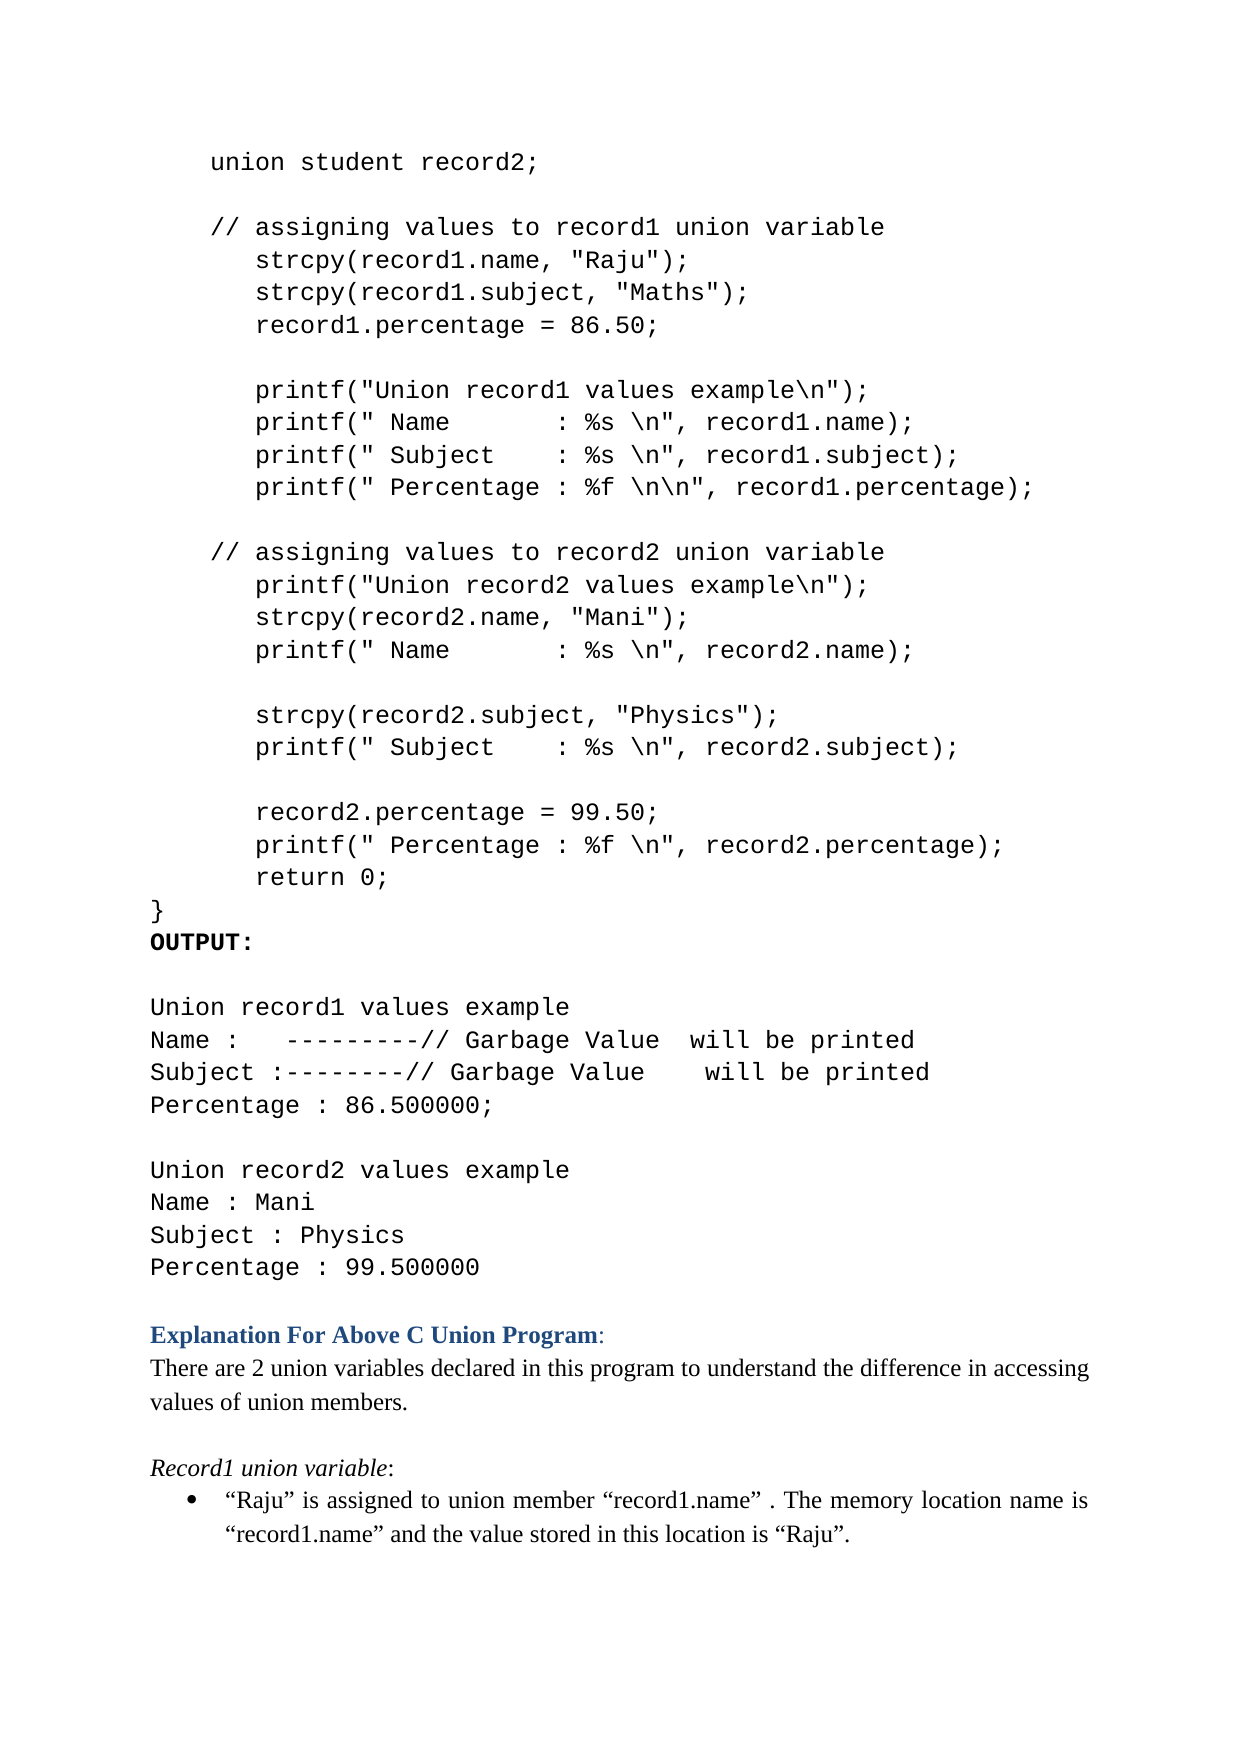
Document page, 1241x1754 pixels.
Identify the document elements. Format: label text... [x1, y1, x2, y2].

text Name : ---------// Garbage Value will be printed [150, 1027, 1090, 1056]
text Record1 union variable: [150, 1453, 1090, 1481]
text printf("Union record2 values example\n"); [150, 572, 1090, 601]
text record2.percentage = 99.50; [150, 800, 1090, 828]
text printf(" Percentage : %f \n\n", record1.percentage); [150, 475, 1090, 503]
text Percentage : 86.500000; [150, 1092, 1090, 1121]
text Name : Mani [150, 1190, 1090, 1218]
text There are 2 union variables declared in this program to understand the difference in accessing values of union members. [150, 1353, 1090, 1415]
text union student record2; [150, 150, 1090, 178]
text // assigning values to record1 union variable [150, 215, 1090, 243]
text strcpy(record1.subject, "Maths"); [150, 280, 1090, 308]
text Percentage : 99.500000 [150, 1255, 1090, 1283]
text printf(" Name : %s \n", record2.name); [150, 637, 1090, 666]
text return 0; [150, 865, 1090, 893]
text record1.percentage = 86.50; [150, 312, 1090, 341]
text Union record2 values example [150, 1157, 1090, 1186]
text // assigning values to record2 union variable [150, 540, 1090, 568]
text printf(" Subject : %s \n", record2.subject); [150, 735, 1090, 763]
text Explanation For Above C Union Program: [150, 1321, 1090, 1349]
text Subject : Physics [150, 1222, 1090, 1251]
text strcpy(record2.name, "Mani"); [150, 605, 1090, 633]
list “Raju” is assigned to union member “record1.name” . The memory location name is “record1.name” and the value stored in this location is “Raju”. [187, 1486, 1090, 1547]
text Union record1 values example [150, 995, 1090, 1023]
text Subject :--------// Garbage Value will be printed [150, 1060, 1090, 1088]
text strcpy(record1.name, "Raju"); [150, 247, 1090, 276]
text strcpy(record2.subject, "Physics"); [150, 702, 1090, 731]
text printf(" Name : %s \n", record1.name); [150, 410, 1090, 438]
text printf("Union record1 values example\n"); [150, 377, 1090, 406]
text } [150, 897, 1090, 926]
text printf(" Percentage : %f \n", record2.percentage); [150, 832, 1090, 861]
text printf(" Subject : %s \n", record1.subject); [150, 442, 1090, 471]
text OUTPUT: [150, 930, 1090, 958]
